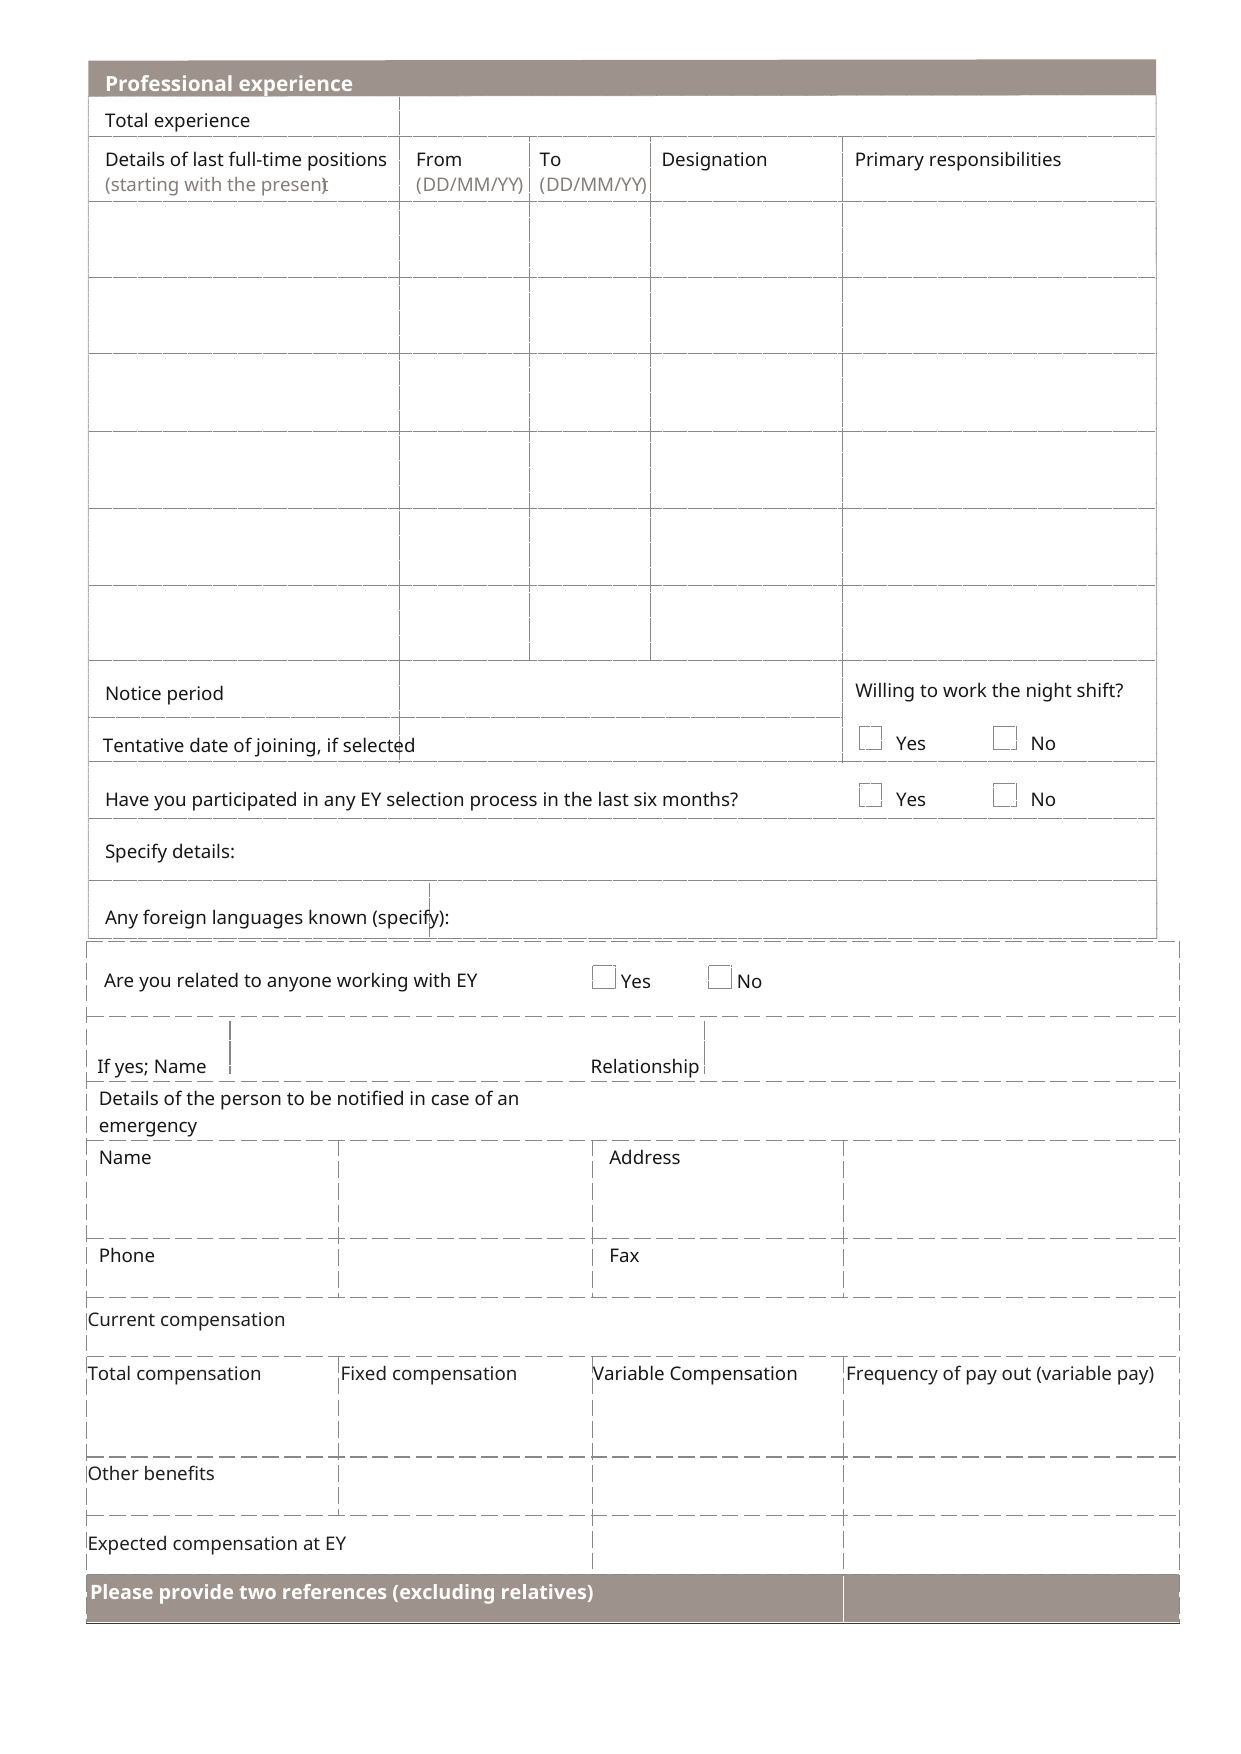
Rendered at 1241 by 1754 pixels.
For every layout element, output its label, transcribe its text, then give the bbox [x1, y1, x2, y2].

table_cell Current compensation [87, 1297, 1179, 1356]
table_cell [592, 1515, 843, 1574]
table_cell [844, 1140, 1179, 1238]
table_cell Name [87, 1140, 338, 1238]
table_cell Fixed compensation [338, 1356, 592, 1456]
table_header Yes No [592, 941, 1179, 1016]
table_cell [592, 1081, 1179, 1139]
table_cell Other benefits [87, 1456, 338, 1515]
table_cell Expected compensation at EY [87, 1515, 592, 1574]
table_cell Address [592, 1140, 843, 1238]
table_cell [338, 1456, 592, 1515]
table_cell Phone [87, 1238, 338, 1297]
table_cell If yes; Name [87, 1016, 592, 1081]
table_cell Details of the person to be notified in case of an emergency [87, 1081, 592, 1139]
table_cell [844, 1574, 1179, 1622]
table_cell [844, 1456, 1179, 1515]
table_header Are you related to anyone working with EY [87, 941, 592, 1016]
table_cell Relationship [592, 1016, 1179, 1081]
table_cell [338, 1140, 592, 1238]
table_cell Frequency of pay out (variable pay) [844, 1356, 1179, 1456]
table_cell Total compensation [87, 1356, 338, 1456]
table_cell Please provide two references (excluding relatives) [87, 1574, 843, 1622]
table_cell Fax [592, 1238, 843, 1297]
table_cell [844, 1515, 1179, 1574]
table_cell [592, 1456, 843, 1515]
table_cell [338, 1238, 592, 1297]
table_cell [844, 1238, 1179, 1297]
table_cell Variable Compensation [592, 1356, 843, 1456]
